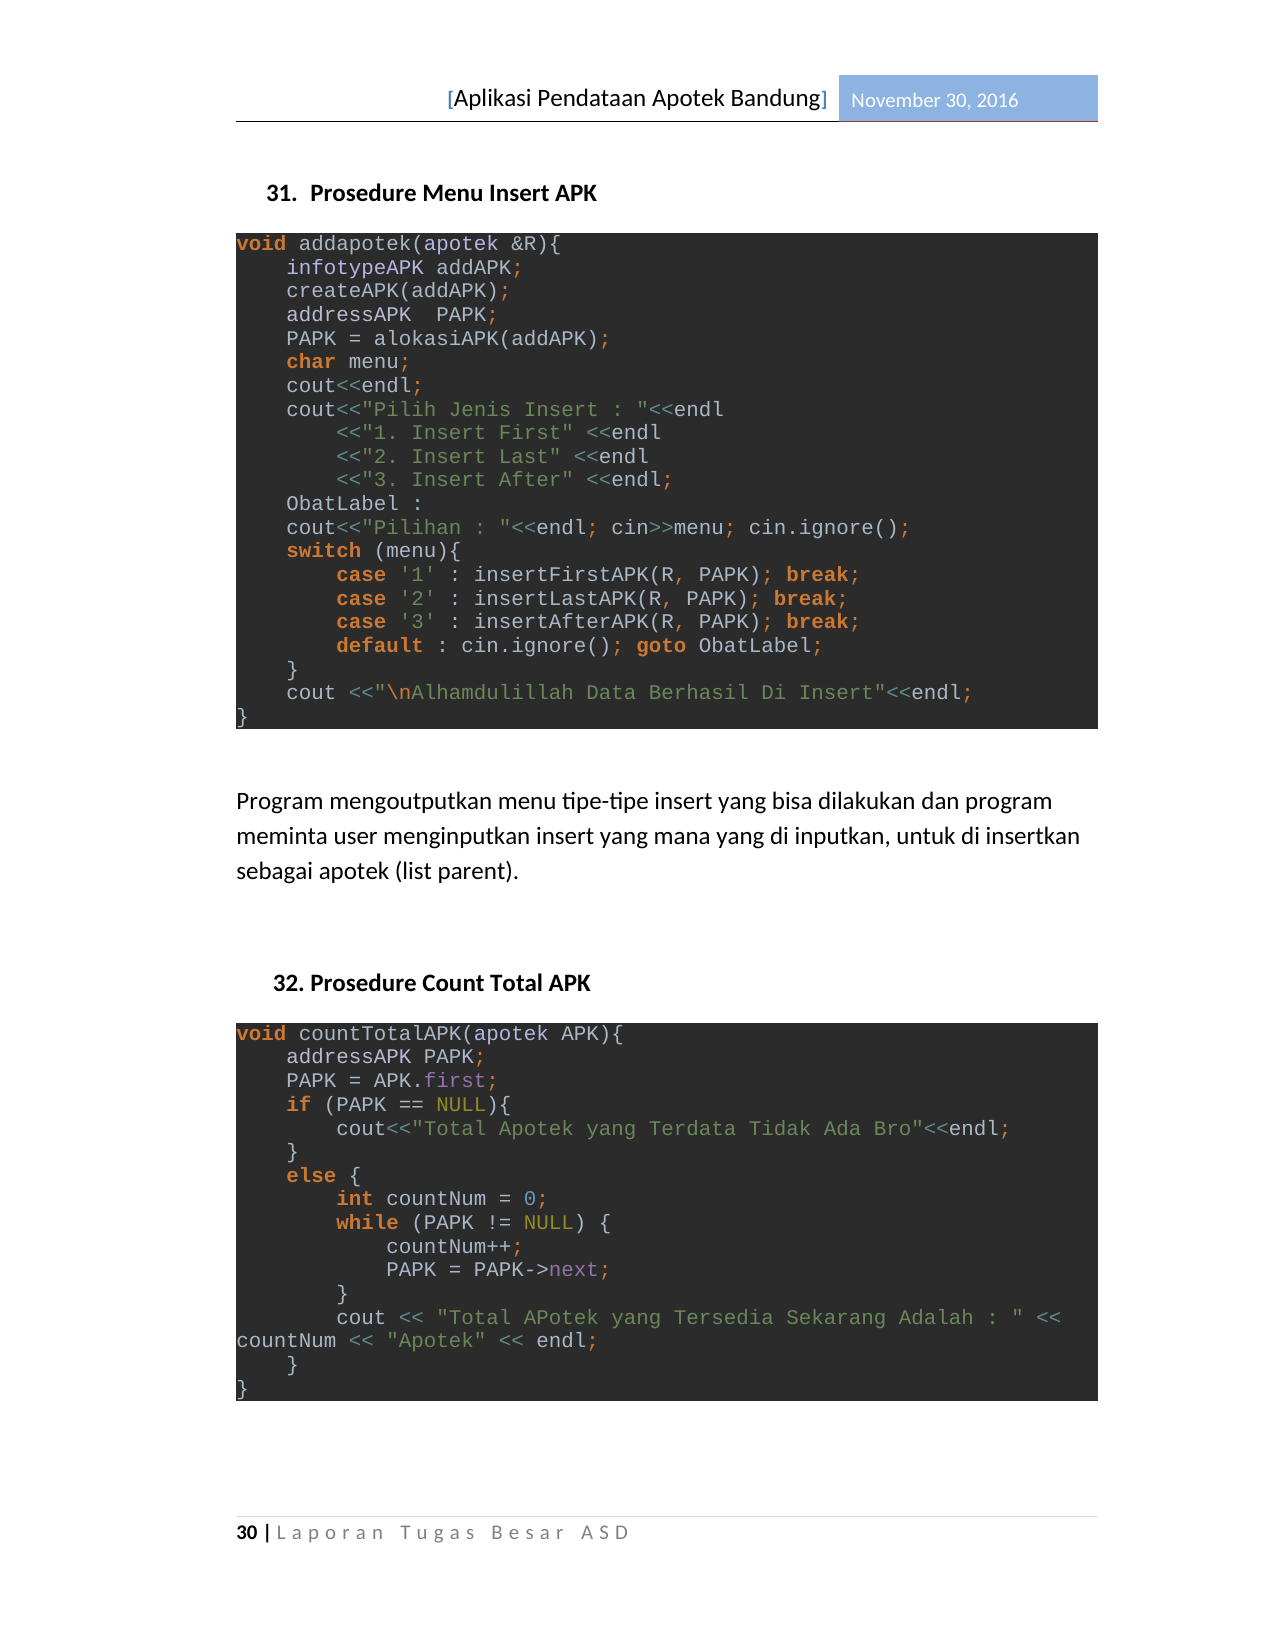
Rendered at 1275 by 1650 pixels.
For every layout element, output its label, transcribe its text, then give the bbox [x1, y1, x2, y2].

text void countTotalAPK(apotek APK){ addressAPK PAPK; PAPK = APK.first; if (PAPK == NULL){ cout<<"Total Apotek yang Terdata Tidak Ada Bro"<<endl; } else { int countNum = 0; while (PAPK != NULL) { countNum++; PAPK = PAPK->next; } cout << "Total APotek yang Tersedia Sekarang Adalah : " << countNum << "Apotek" << endl; } } [236, 1023, 1098, 1401]
list Prosedure Count Total APK [273, 967, 1098, 998]
text Program mengoutputkan menu tipe-tipe insert yang bisa dilakukan dan program meminta user menginputkan insert yang mana yang di inputkan, untuk di insertkan sebagai apotek (list parent). [236, 785, 1098, 886]
list Prosedure Menu Insert APK [266, 177, 1098, 208]
text void addapotek(apotek &R){ infotypeAPK addAPK; createAPK(addAPK); addressAPK PAPK; PAPK = alokasiAPK(addAPK); char menu; cout<<endl; cout<<"Pilih Jenis Insert : "<<endl <<"1. Insert First" <<endl <<"2. Insert Last" <<endl <<"3. Insert After" <<endl; ObatLabel : cout<<"Pilihan : "<<endl; cin>>menu; cin.ignore(); switch (menu){ case '1' : insertFirstAPK(R, PAPK); break; case '2' : insertLastAPK(R, PAPK); break; case '3' : insertAfterAPK(R, PAPK); break; default : cin.ignore(); goto ObatLabel; } cout <<"\nAlhamdulillah Data Berhasil Di Insert"<<endl; } [236, 233, 1098, 729]
